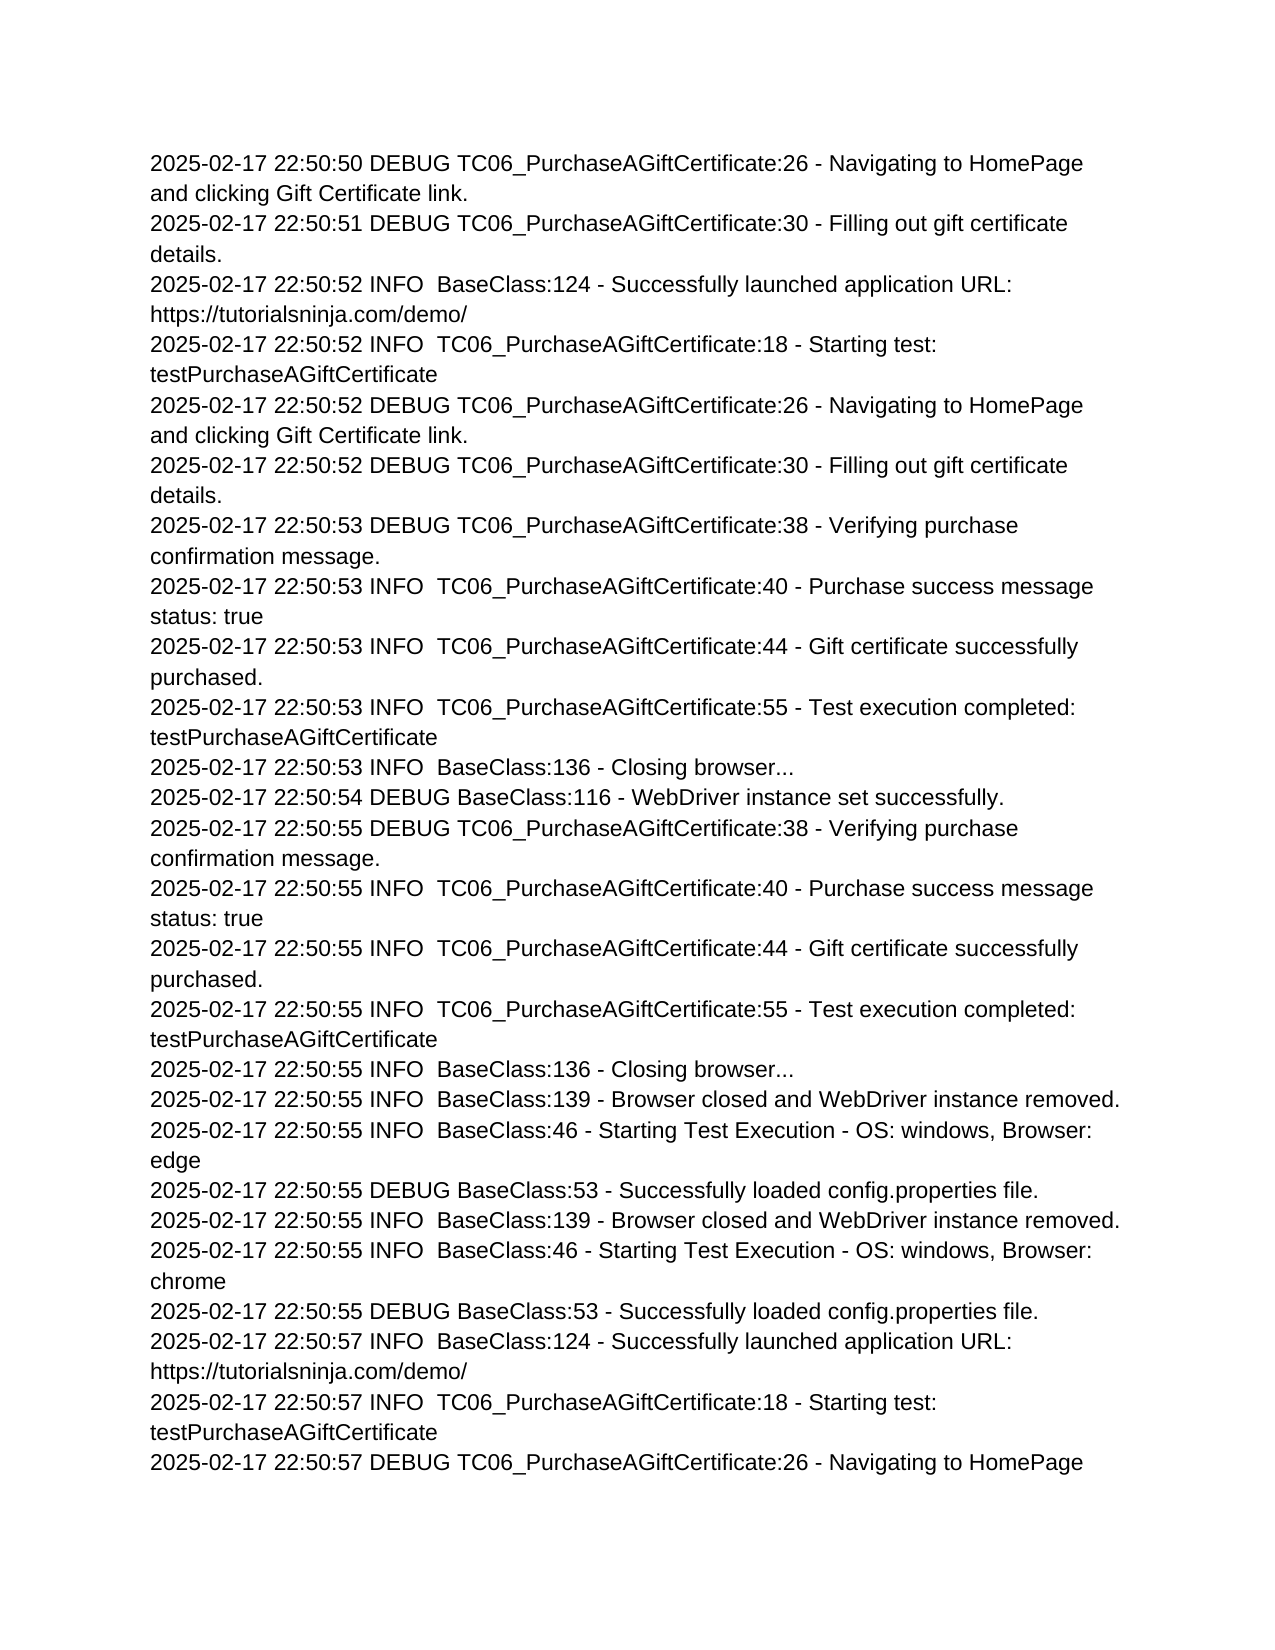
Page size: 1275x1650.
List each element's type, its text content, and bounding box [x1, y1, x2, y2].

text 2025-02-17 22:50:55 INFO BaseClass:46 - Starting Test Execution - OS: windows, Browser: edge [150, 1117, 1125, 1173]
text 2025-02-17 22:50:52 INFO TC06_PurchaseAGiftCertificate:18 - Starting test: testPurchaseAGiftCertificate [150, 331, 1125, 388]
text 2025-02-17 22:50:55 INFO BaseClass:46 - Starting Test Execution - OS: windows, Browser: chrome [150, 1237, 1125, 1294]
text 2025-02-17 22:50:55 DEBUG BaseClass:53 - Successfully loaded config.properties file. [150, 1298, 1125, 1324]
text 2025-02-17 22:50:52 DEBUG TC06_PurchaseAGiftCertificate:30 - Filling out gift certificate details. [150, 452, 1125, 509]
text 2025-02-17 22:50:50 DEBUG TC06_PurchaseAGiftCertificate:26 - Navigating to HomePage and clicking Gift Certificate link. [150, 150, 1125, 207]
text 2025-02-17 22:50:52 DEBUG TC06_PurchaseAGiftCertificate:26 - Navigating to HomePage and clicking Gift Certificate link. [150, 392, 1125, 448]
text 2025-02-17 22:50:55 DEBUG BaseClass:53 - Successfully loaded config.properties file. [150, 1177, 1125, 1203]
text 2025-02-17 22:50:53 INFO BaseClass:136 - Closing browser... [150, 754, 1125, 781]
text 2025-02-17 22:50:55 INFO TC06_PurchaseAGiftCertificate:55 - Test execution completed: testPurchaseAGiftCertificate [150, 996, 1125, 1052]
text 2025-02-17 22:50:54 DEBUG BaseClass:116 - WebDriver instance set successfully. [150, 784, 1125, 811]
text 2025-02-17 22:50:53 DEBUG TC06_PurchaseAGiftCertificate:38 - Verifying purchase confirmation message. [150, 512, 1125, 569]
text 2025-02-17 22:50:53 INFO TC06_PurchaseAGiftCertificate:40 - Purchase success message status: true [150, 573, 1125, 629]
text 2025-02-17 22:50:57 INFO TC06_PurchaseAGiftCertificate:18 - Starting test: testPurchaseAGiftCertificate [150, 1388, 1125, 1445]
text 2025-02-17 22:50:55 INFO BaseClass:139 - Browser closed and WebDriver instance removed. [150, 1207, 1125, 1234]
text 2025-02-17 22:50:55 INFO TC06_PurchaseAGiftCertificate:40 - Purchase success message status: true [150, 875, 1125, 932]
text 2025-02-17 22:50:55 DEBUG TC06_PurchaseAGiftCertificate:38 - Verifying purchase confirmation message. [150, 814, 1125, 871]
text 2025-02-17 22:50:55 INFO BaseClass:136 - Closing browser... [150, 1056, 1125, 1083]
text 2025-02-17 22:50:55 INFO BaseClass:139 - Browser closed and WebDriver instance removed. [150, 1086, 1125, 1113]
text 2025-02-17 22:50:53 INFO TC06_PurchaseAGiftCertificate:44 - Gift certificate successfully purchased. [150, 633, 1125, 690]
text 2025-02-17 22:50:57 INFO BaseClass:124 - Successfully launched application URL: https://tutorialsninja.com/demo/ [150, 1328, 1125, 1385]
text 2025-02-17 22:50:53 INFO TC06_PurchaseAGiftCertificate:55 - Test execution completed: testPurchaseAGiftCertificate [150, 694, 1125, 750]
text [150, 1449, 1125, 1475]
text 2025-02-17 22:50:55 INFO TC06_PurchaseAGiftCertificate:44 - Gift certificate successfully purchased. [150, 935, 1125, 992]
text 2025-02-17 22:50:51 DEBUG TC06_PurchaseAGiftCertificate:30 - Filling out gift certificate details. [150, 210, 1125, 267]
text 2025-02-17 22:50:52 INFO BaseClass:124 - Successfully launched application URL: https://tutorialsninja.com/demo/ [150, 271, 1125, 327]
